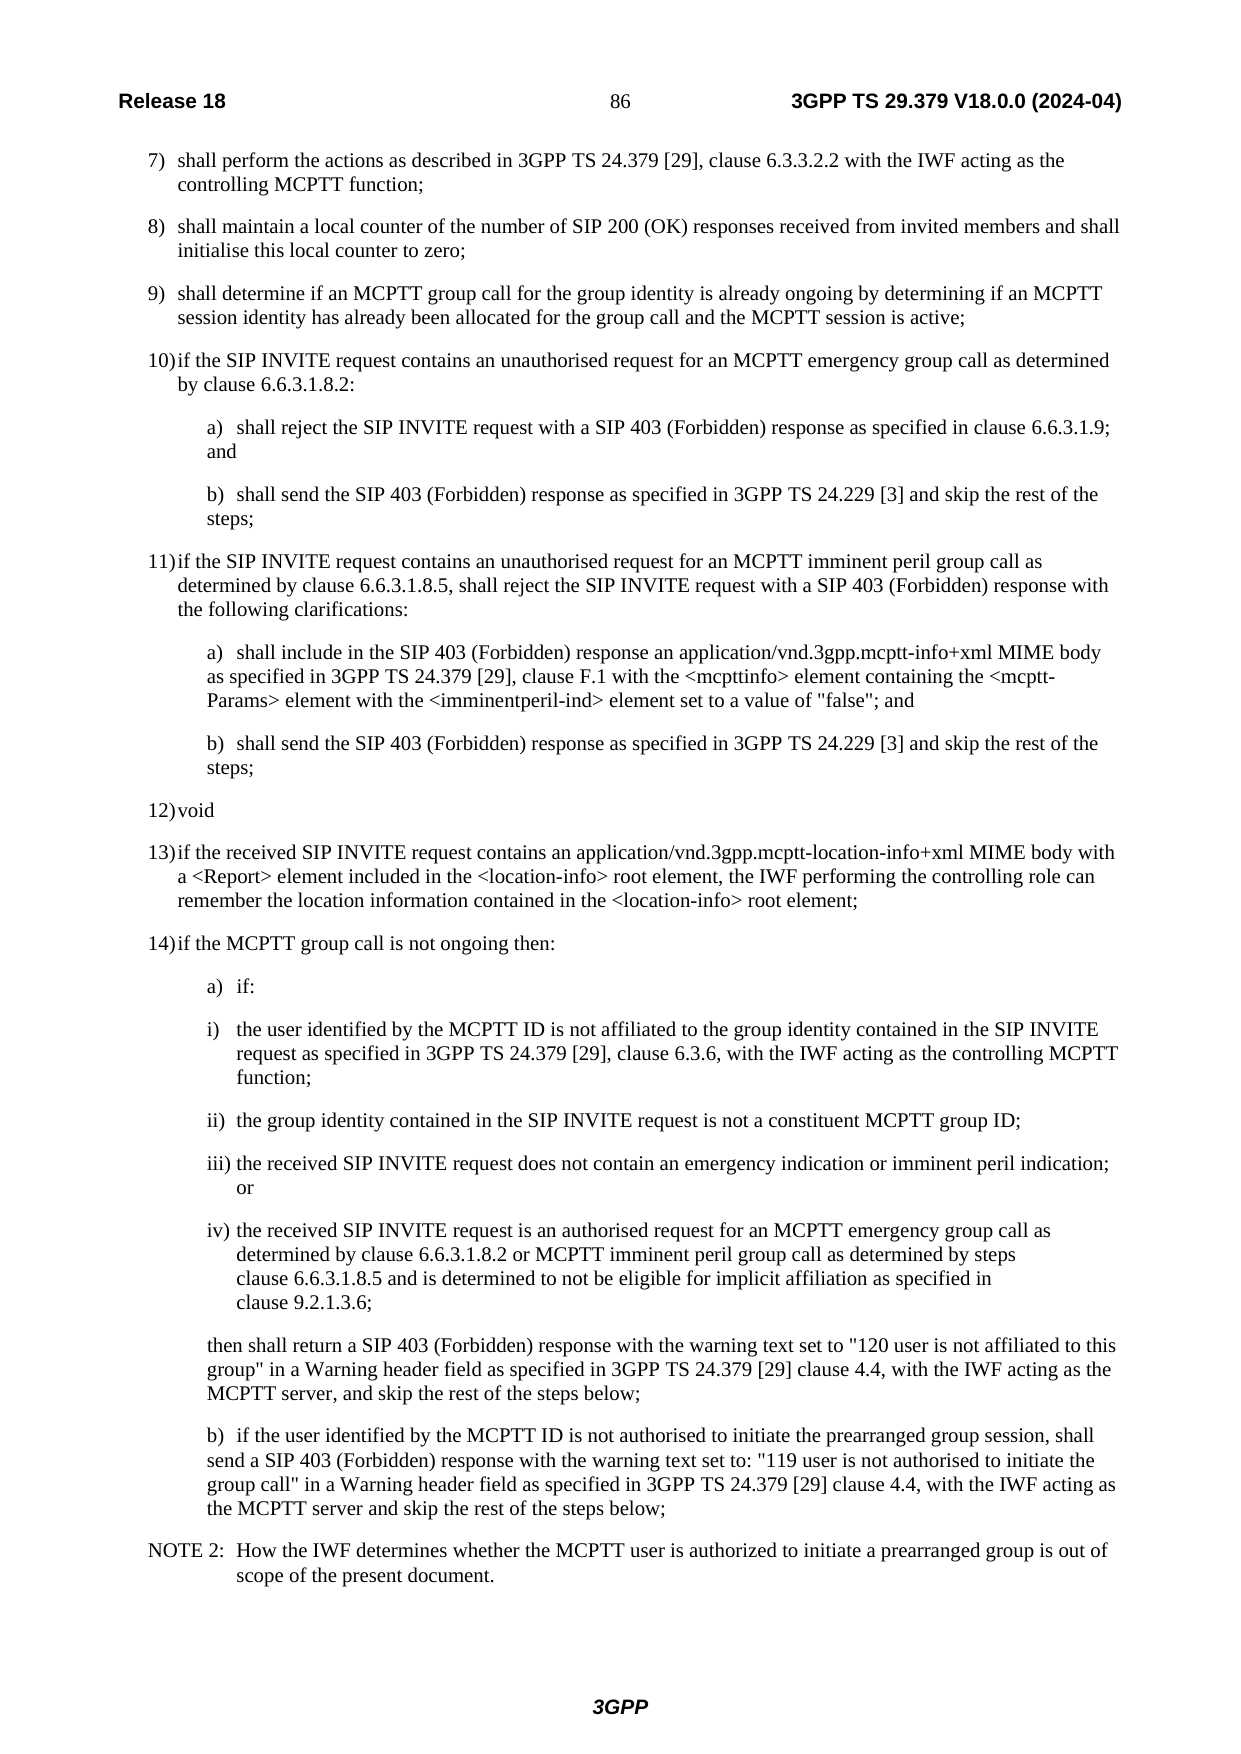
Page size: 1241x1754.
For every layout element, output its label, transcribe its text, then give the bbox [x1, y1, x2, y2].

text 12) void [148, 797, 1122, 822]
text iv) the received SIP INVITE request is an authorised request for an MCPTT emergency group call as determined by clause 6.6.3.1.8.2 or MCPTT imminent peril group call as determined by steps clause 6.6.3.1.8.5 and is determined to not be eligible for implicit affiliation as specified in clause 9.2.1.3.6; [207, 1217, 1122, 1314]
text b) shall send the SIP 403 (Forbidden) response as specified in 3GPP TS 24.229 [3] and skip the rest of the steps; [207, 482, 1122, 530]
text NOTE 2: How the IWF determines whether the MCPTT user is authorized to initiate a prearranged group is out of scope of the present document. [148, 1538, 1122, 1587]
text 7) shall perform the actions as described in 3GPP TS 24.379 [29], clause 6.3.3.2.2 with the IWF acting as the controlling MCPTT function; [148, 147, 1122, 196]
text 13) if the received SIP INVITE request contains an application/vnd.3gpp.mcptt-location-info+xml MIME body with a <Report> element included in the <location-info> root element, the IWF performing the controlling role can remember the location information contained in the <location-info> root element; [148, 840, 1122, 912]
text 11) if the SIP INVITE request contains an unauthorised request for an MCPTT imminent peril group call as determined by clause 6.6.3.1.8.5, shall reject the SIP INVITE request with a SIP 403 (Forbidden) response with the following clarifications: [148, 549, 1122, 621]
text a) shall reject the SIP INVITE request with a SIP 403 (Forbidden) response as specified in clause 6.6.3.1.9; and [207, 415, 1122, 463]
text b) shall send the SIP 403 (Forbidden) response as specified in 3GPP TS 24.229 [3] and skip the rest of the steps; [207, 731, 1122, 779]
text 9) shall determine if an MCPTT group call for the group identity is already ongoing by determining if an MCPTT session identity has already been allocated for the group call and the MCPTT session is active; [148, 281, 1122, 329]
text iii) the received SIP INVITE request does not contain an emergency indication or imminent peril indication; or [207, 1151, 1122, 1199]
text a) shall include in the SIP 403 (Forbidden) response an application/vnd.3gpp.mcptt-info+xml MIME body as specified in 3GPP TS 24.379 [29], clause F.1 with the <mcpttinfo> element containing the <mcptt-Params> element with the <imminentperil-ind> element set to a value of "false"; and [207, 640, 1122, 712]
text then shall return a SIP 403 (Forbidden) response with the warning text set to "120 user is not affiliated to this group" in a Warning header field as specified in 3GPP TS 24.379 [29] clause 4.4, with the IWF acting as the MCPTT server, and skip the rest of the steps below; [207, 1332, 1122, 1405]
text 8) shall maintain a local counter of the number of SIP 200 (OK) responses received from invited members and shall initialise this local counter to zero; [148, 214, 1122, 262]
text a) if: [207, 974, 1122, 998]
text b) if the user identified by the MCPTT ID is not authorised to initiate the prearranged group session, shall send a SIP 403 (Forbidden) response with the warning text set to: "119 user is not authorised to initiate the group call" in a Warning header field as specified in 3GPP TS 24.379 [29] clause 4.4, with the IWF acting as the MCPTT server and skip the rest of the steps below; [207, 1423, 1122, 1520]
text ii) the group identity contained in the SIP INVITE request is not a constituent MCPTT group ID; [207, 1108, 1122, 1132]
text 10) if the SIP INVITE request contains an unauthorised request for an MCPTT emergency group call as determined by clause 6.6.3.1.8.2: [148, 348, 1122, 396]
text 14) if the MCPTT group call is not ongoing then: [148, 931, 1122, 955]
text i) the user identified by the MCPTT ID is not affiliated to the group identity contained in the SIP INVITE request as specified in 3GPP TS 24.379 [29], clause 6.3.6, with the IWF acting as the controlling MCPTT function; [207, 1017, 1122, 1089]
